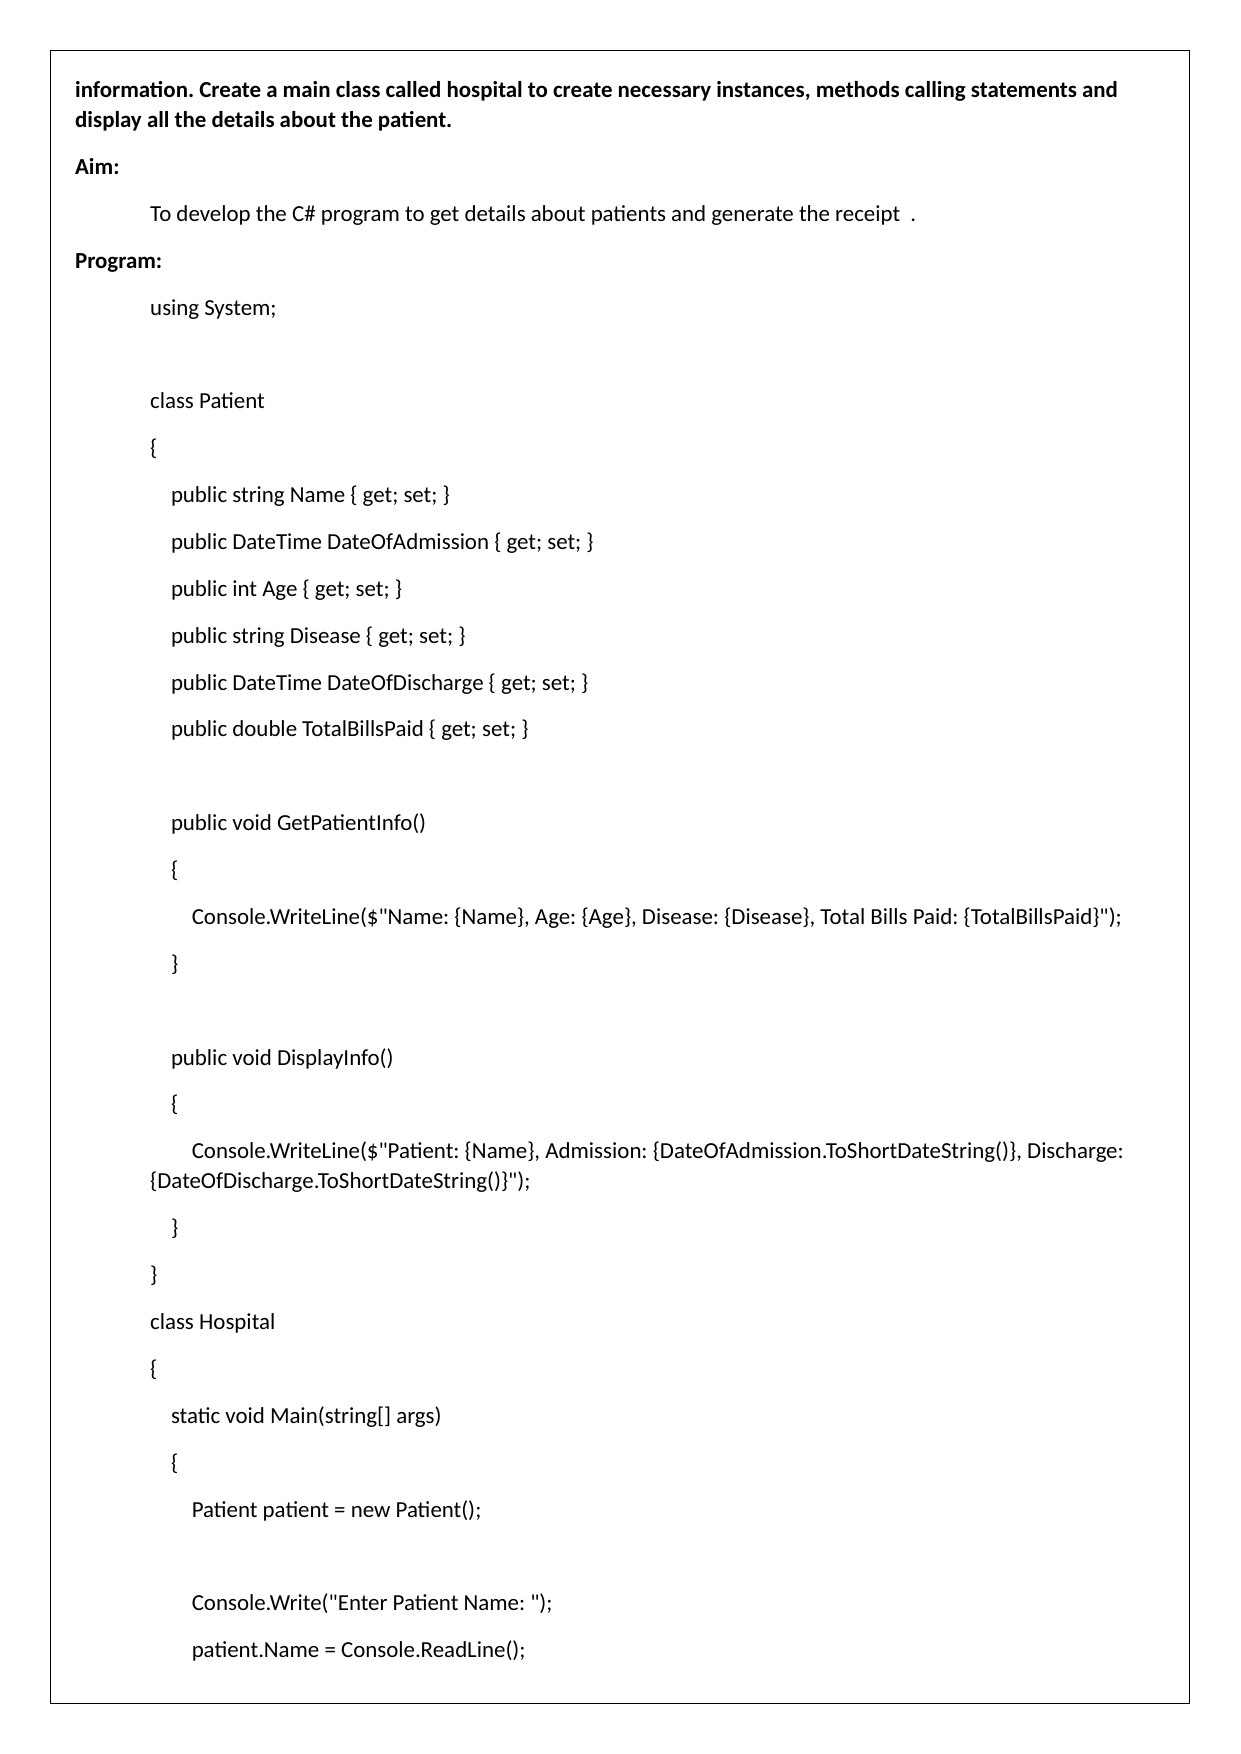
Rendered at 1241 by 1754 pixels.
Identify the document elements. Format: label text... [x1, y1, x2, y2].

text Program: [75, 246, 1165, 274]
text Console.WriteLine($"Patient: {Name}, Admission: {DateOfAdmission.ToShortDateString()}, Discharge: {DateOfDischarge.ToShortDateString()}"); [150, 1136, 1165, 1195]
text } [150, 949, 1165, 977]
text { [150, 1448, 1165, 1476]
text { [150, 1354, 1165, 1382]
text { [150, 1089, 1165, 1118]
text class Patient [150, 386, 1165, 414]
text To develop the C# program to get details about patients and generate the receipt . [75, 199, 1165, 227]
text using System; [150, 293, 1165, 321]
text } [150, 1213, 1165, 1242]
text Aim: [75, 152, 1165, 180]
text public double TotalBillsPaid { get; set; } [150, 714, 1165, 743]
text Console.WriteLine($"Name: {Name}, Age: {Age}, Disease: {Disease}, Total Bills Paid: {TotalBillsPaid}"); [150, 902, 1165, 930]
text } [150, 1260, 1165, 1288]
text public int Age { get; set; } [150, 574, 1165, 602]
text public string Disease { get; set; } [150, 621, 1165, 649]
text static void Main(string[] args) [150, 1401, 1165, 1429]
text Patient patient = new Patient(); [150, 1495, 1165, 1523]
text Console.Write("Enter Patient Name: "); [150, 1588, 1165, 1617]
text public string Name { get; set; } [150, 480, 1165, 508]
text public void GetPatientInfo() [150, 808, 1165, 836]
text public void DisplayInfo() [150, 1043, 1165, 1071]
text { [150, 433, 1165, 461]
text patient.Name = Console.ReadLine(); [150, 1635, 1165, 1663]
text public DateTime DateOfAdmission { get; set; } [150, 527, 1165, 555]
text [75, 75, 1165, 133]
text class Hospital [150, 1307, 1165, 1335]
text { [150, 855, 1165, 883]
text public DateTime DateOfDischarge { get; set; } [150, 668, 1165, 696]
